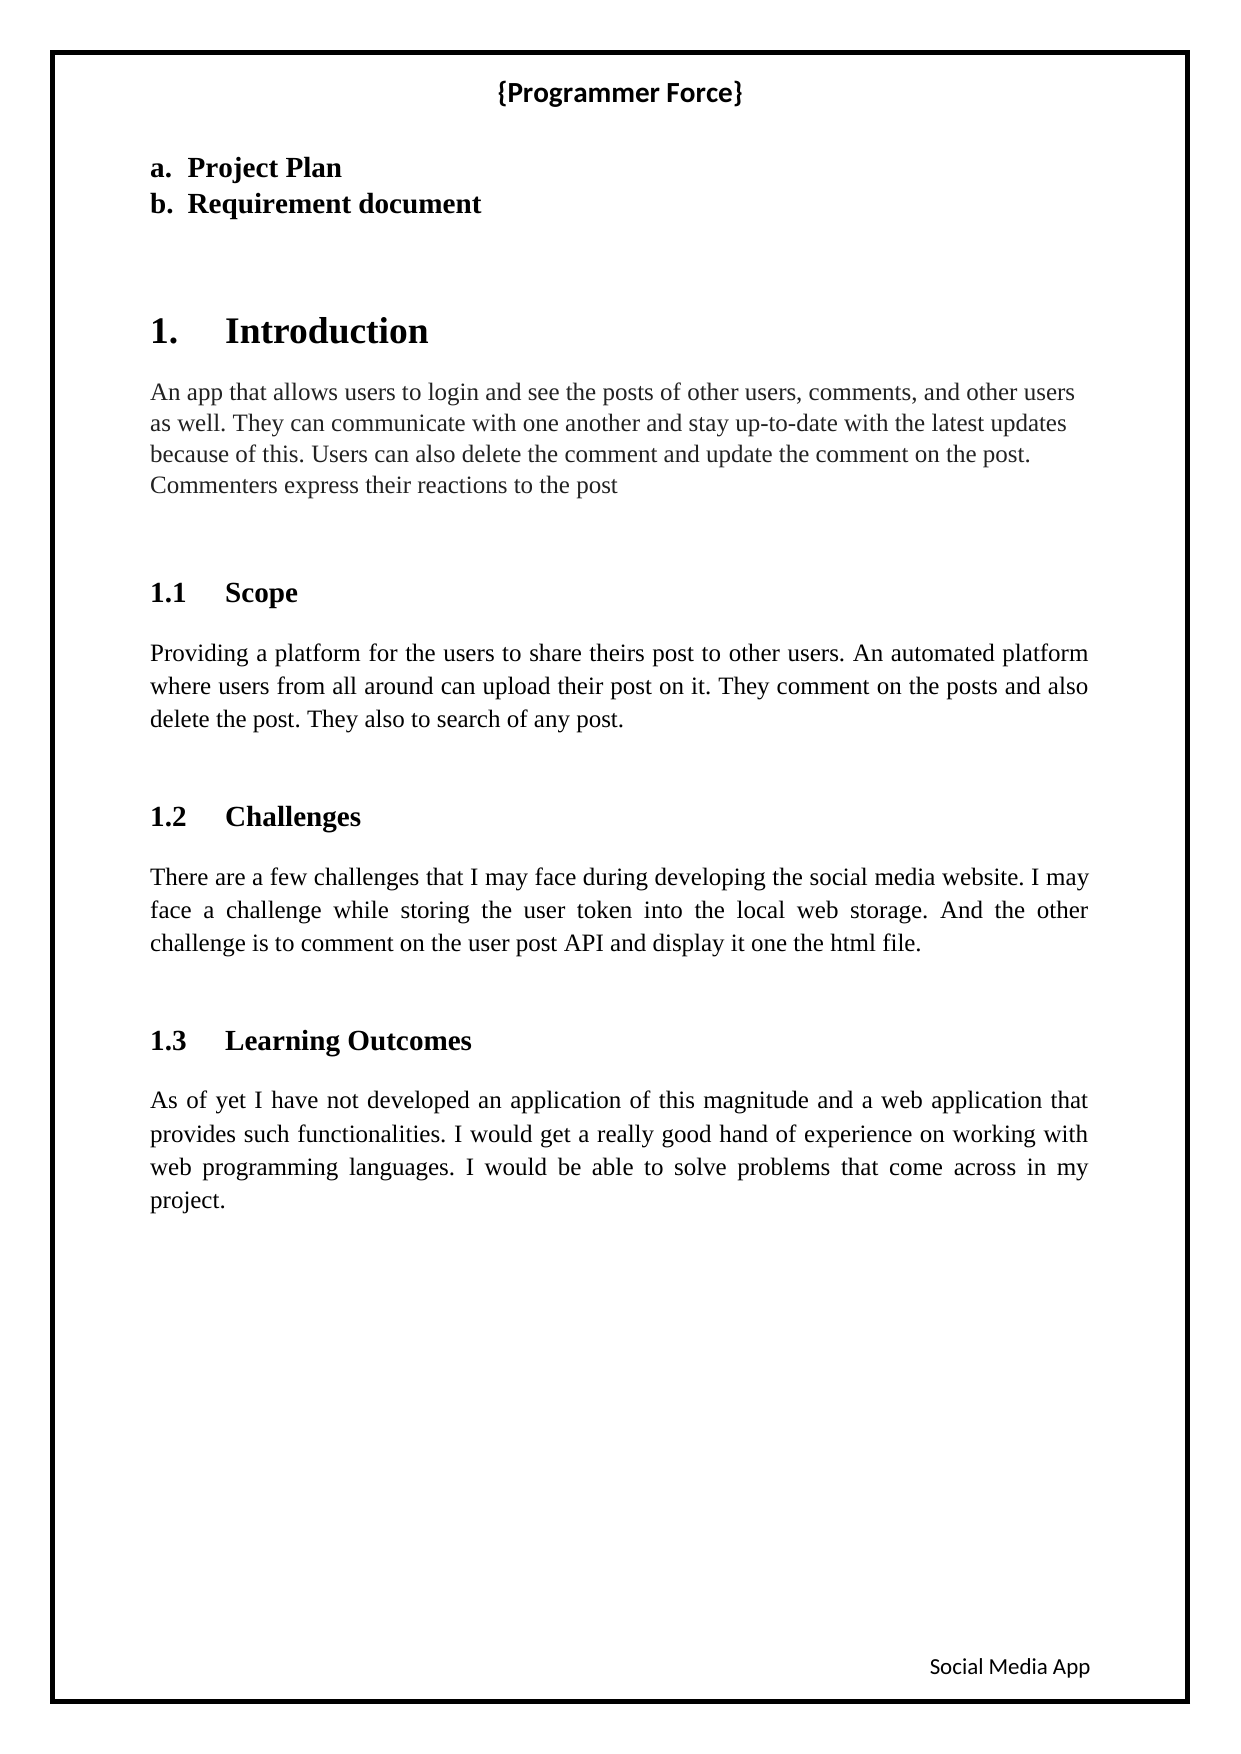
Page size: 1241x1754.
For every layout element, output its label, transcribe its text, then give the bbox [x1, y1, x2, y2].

text There are a few challenges that I may face during developing the social media website. I may face a challenge while storing the user token into the local web storage. And the other challenge is to comment on the user post API and display it one the html file. [150, 862, 1090, 956]
subtitle Introduction [150, 308, 1090, 352]
subtitle Challenges [150, 799, 1090, 832]
list Requirement document [150, 186, 1090, 220]
text Providing a platform for the users to share theirs post to other users. An automated platform where users from all around can upload their post on it. They comment on the posts and also delete the post. They also to search of any post. [150, 638, 1090, 732]
text As of yet I have not developed an application of this magnitude and a web application that provides such functionalities. I would get a really good hand of experience on working with web programming languages. I would be able to solve problems that come across in my project. [150, 1086, 1090, 1213]
text An app that allows users to login and see the posts of other users, comments, and other users as well. They can communicate with one another and stay up-to-date with the latest updates because of this. Users can also delete the comment and update the comment on the post. Commenters express their reactions to the post [150, 377, 1090, 498]
list Project Plan [150, 150, 1090, 183]
subtitle Scope [150, 575, 1090, 608]
subtitle Learning Outcomes [150, 1023, 1090, 1056]
